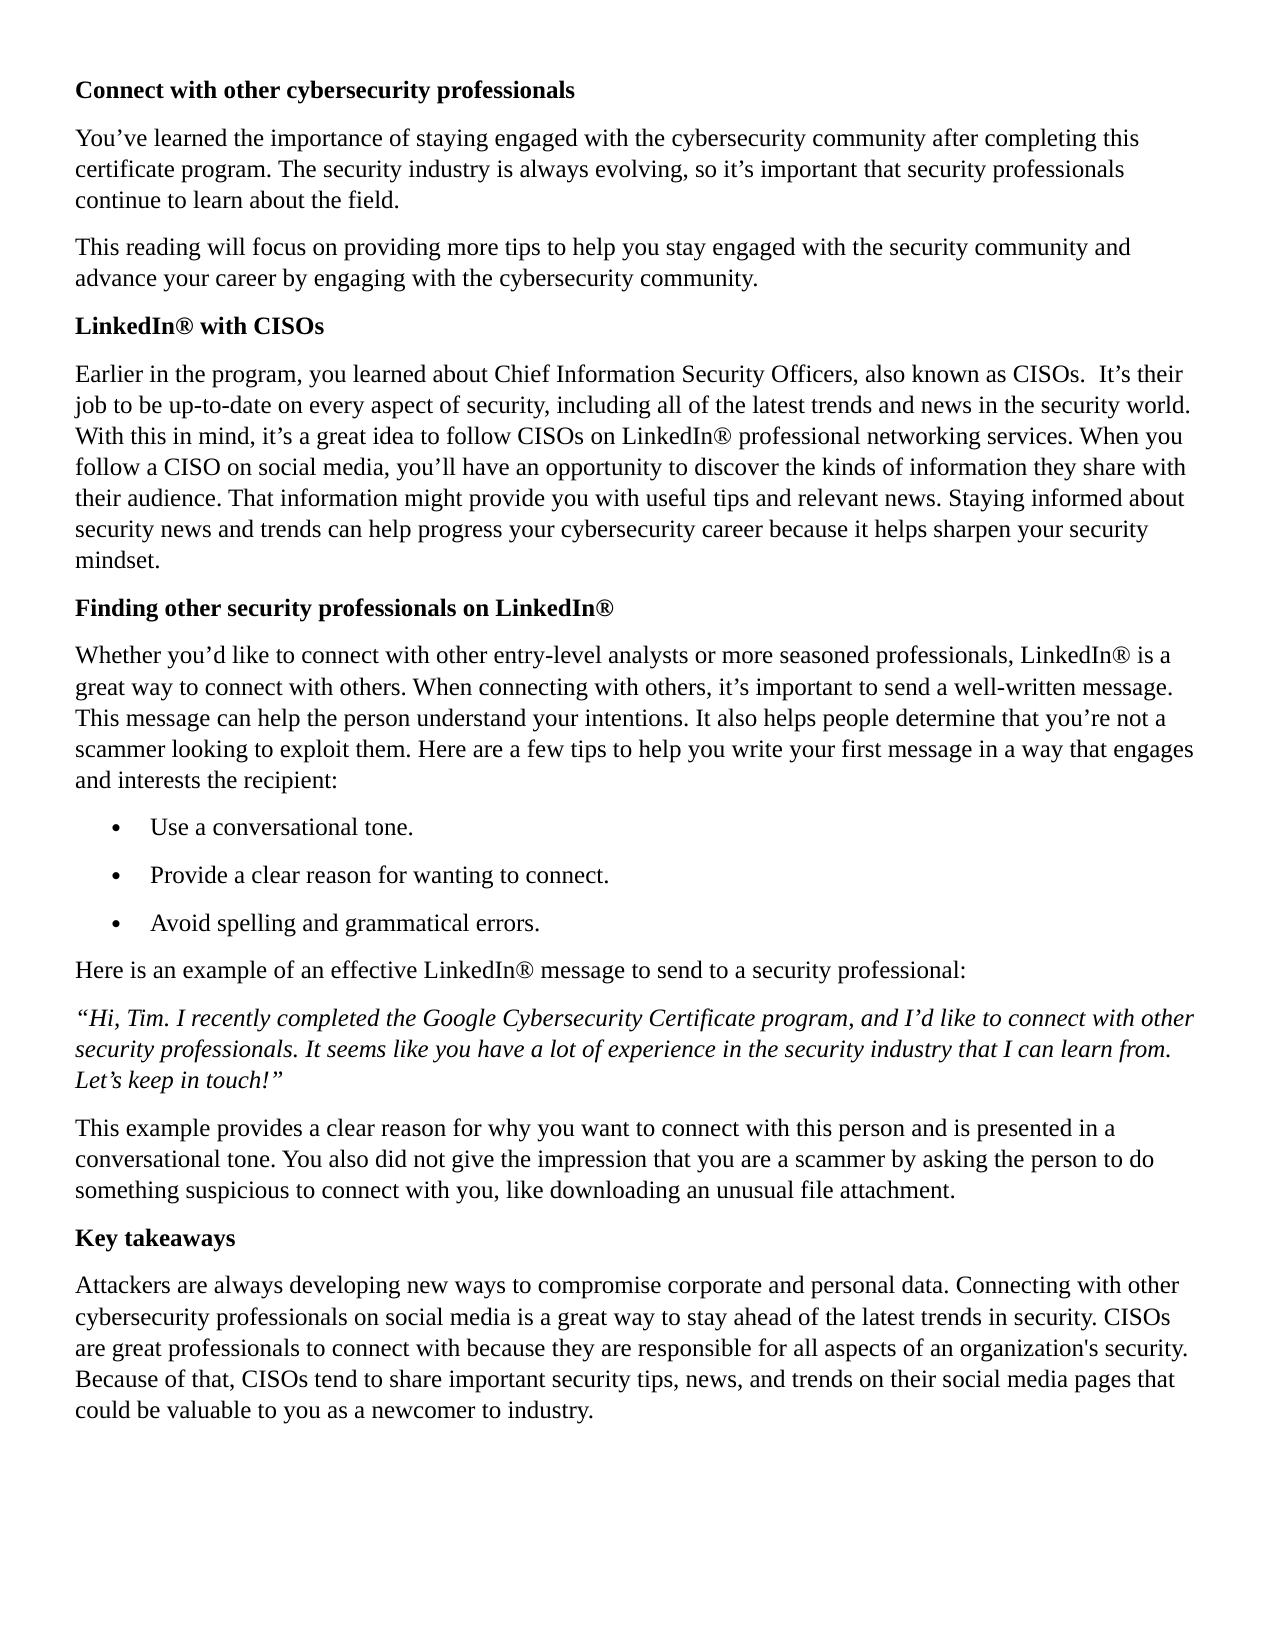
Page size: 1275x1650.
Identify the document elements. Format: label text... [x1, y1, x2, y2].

text This reading will focus on providing more tips to help you stay engaged with the security community and advance your career by engaging with the cybersecurity community. [75, 232, 1200, 292]
text Finding other security professionals on LinkedIn® [75, 593, 1200, 622]
text You’ve learned the importance of staying engaged with the cybersecurity community after completing this certificate program. The security industry is always evolving, so it’s important that security professionals continue to learn about the field. [75, 123, 1200, 213]
list Use a conversational tone. [112, 812, 1200, 841]
text Whether you’d like to connect with other entry-level analysts or more seasoned professionals, LinkedIn® is a great way to connect with others. When connecting with others, it’s important to send a well-written message. This message can help the person understand your intentions. It also helps people determine that you’re not a scammer looking to exploit them. Here are a few tips to help you write your first message in a way that engages and interests the recipient: [75, 641, 1200, 793]
text Connect with other cybersecurity professionals [75, 75, 1200, 104]
text This example provides a clear reason for why you want to connect with this person and is presented in a conversational tone. You also did not give the impression that you are a scammer by asking the person to do something suspicious to connect with you, like downloading an unusual file attachment. [75, 1113, 1200, 1204]
list Avoid spelling and grammatical errors. [112, 908, 1200, 937]
text LinkedIn® with CISOs [75, 311, 1200, 340]
text “Hi, Tim. I recently completed the Google Cybersecurity Certificate program, and I’d like to connect with other security professionals. It seems like you have a lot of experience in the security industry that I can learn from. Let’s keep in touch!” [75, 1003, 1200, 1094]
text Key takeaways [75, 1223, 1200, 1252]
text Earlier in the program, you learned about Chief Information Security Officers, also known as CISOs. It’s their job to be up-to-date on every aspect of security, including all of the latest trends and news in the security world. With this in mind, it’s a great idea to follow CISOs on LinkedIn® professional networking services. When you follow a CISO on social media, you’ll have an opportunity to discover the kinds of information they share with their audience. That information might provide you with useful tips and relevant news. Staying informed about security news and trends can help progress your cybersecurity career because it helps sharpen your security mindset. [75, 359, 1200, 574]
text Here is an example of an effective LinkedIn® message to send to a security professional: [75, 956, 1200, 984]
list Provide a clear reason for wanting to connect. [112, 860, 1200, 889]
text Attackers are always developing new ways to compromise corporate and personal data. Connecting with other cybersecurity professionals on social media is a great way to stay ahead of the latest trends in security. CISOs are great professionals to connect with because they are responsible for all aspects of an organization's security. Because of that, CISOs tend to share important security tips, news, and trends on their social media pages that could be valuable to you as a newcomer to industry. [75, 1271, 1200, 1423]
